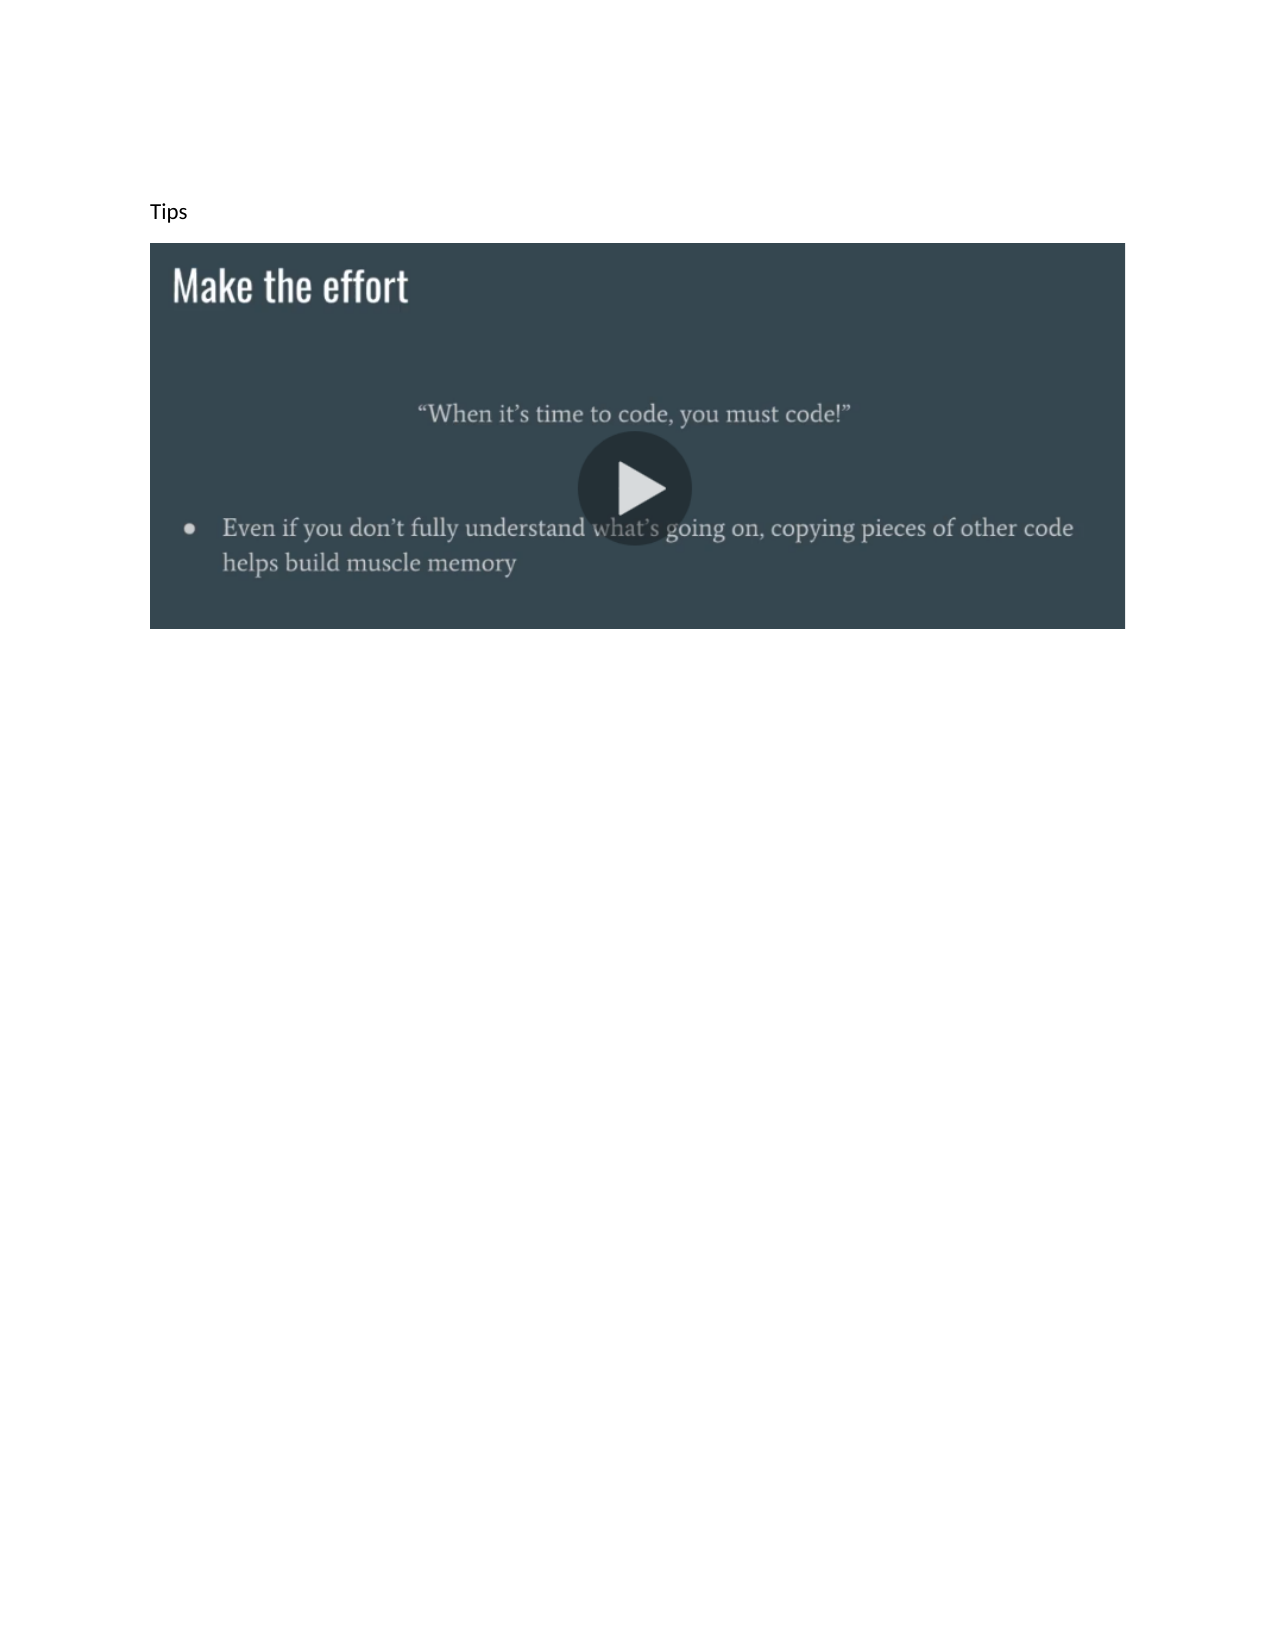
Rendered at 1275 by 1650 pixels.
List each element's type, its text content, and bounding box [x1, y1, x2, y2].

picture [150, 243, 1125, 629]
text Tips [150, 197, 1125, 225]
